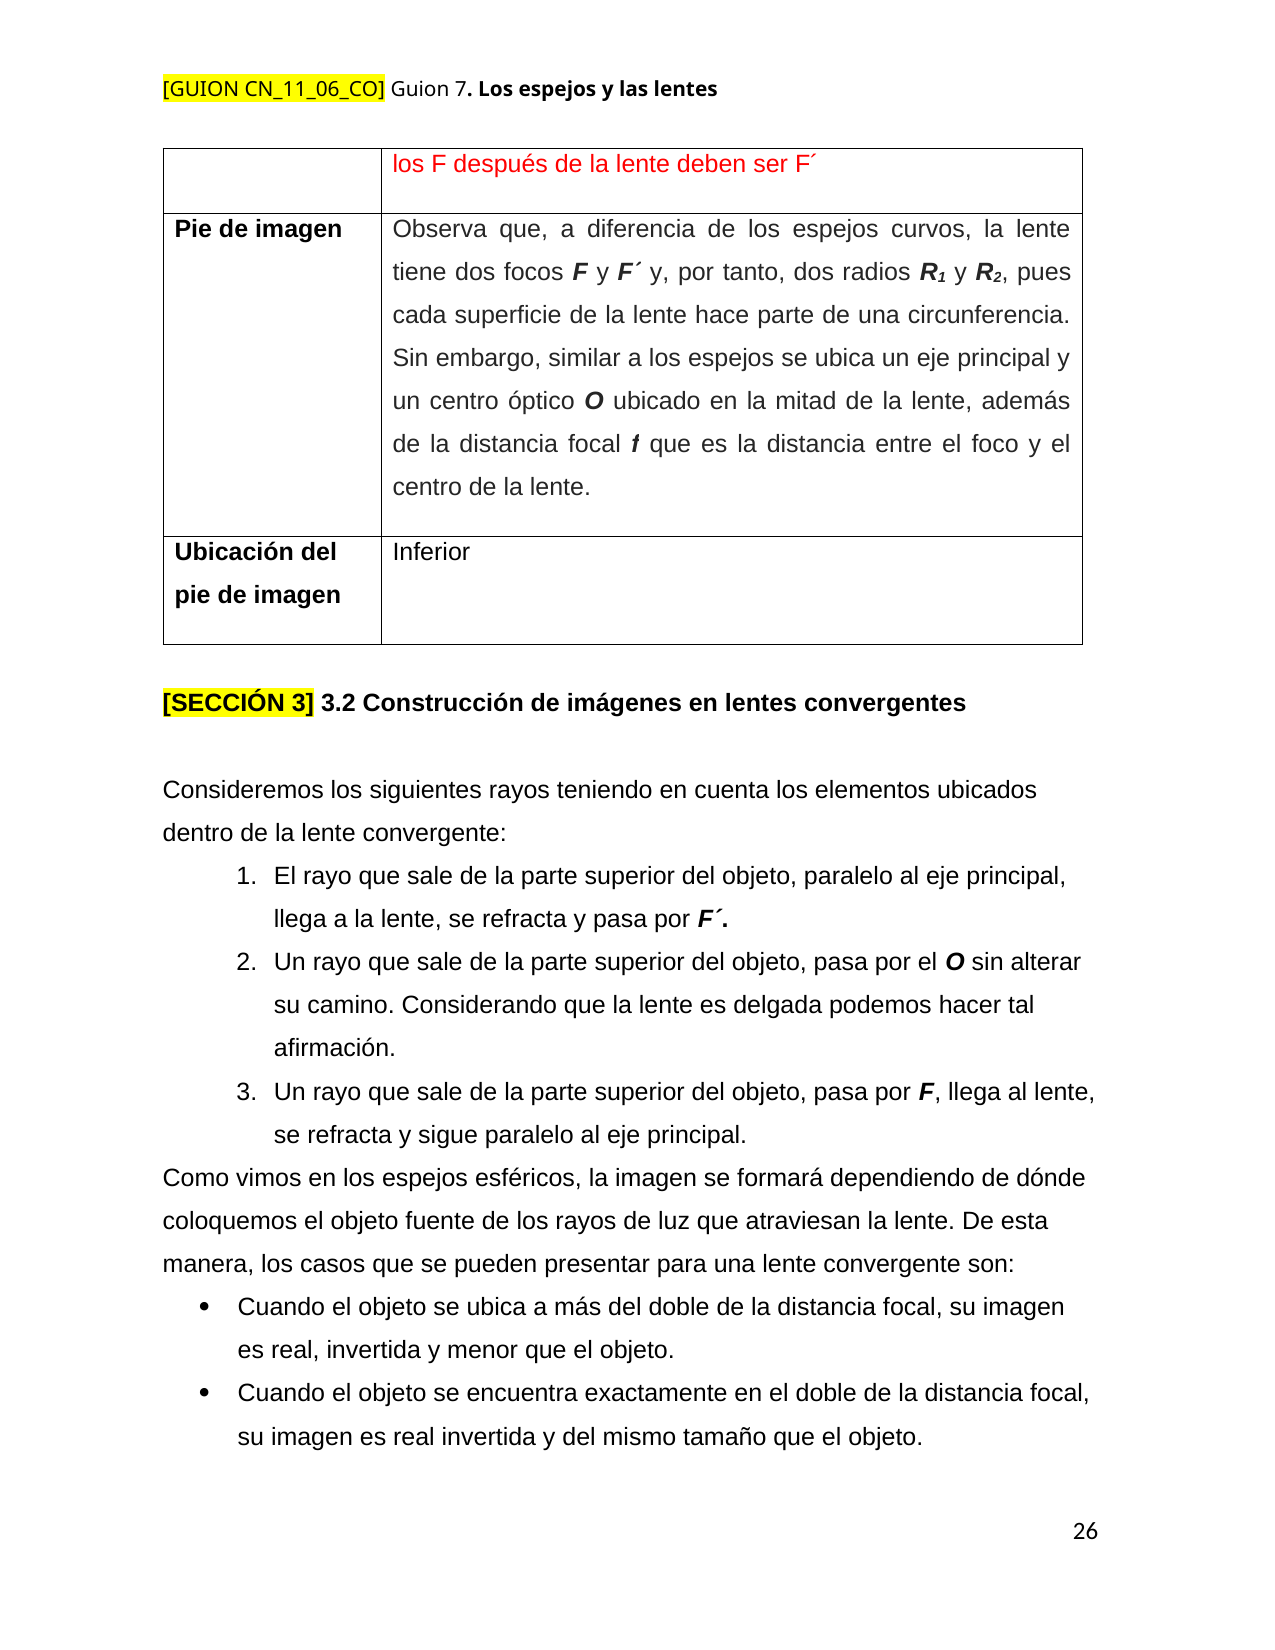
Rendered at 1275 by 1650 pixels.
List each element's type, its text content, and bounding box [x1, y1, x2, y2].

text Consideremos los siguientes rayos teniendo en cuenta los elementos ubicados dentro de la lente convergente: [162, 774, 1098, 846]
text Como vimos en los espejos esféricos, la imagen se formará dependiendo de dónde coloquemos el objeto fuente de los rayos de luz que atraviesan la lente. De esta manera, los casos que se pueden presentar para una lente convergente son: [162, 1163, 1098, 1278]
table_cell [164, 149, 381, 212]
list Cuando el objeto se encuentra exactamente en el doble de la distancia focal, su imagen es real invertida y del mismo tamaño que el objeto. [200, 1378, 1098, 1450]
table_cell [382, 149, 1082, 212]
table_cell Ubicación del pie de imagen [164, 537, 381, 644]
table_cell Inferior [382, 537, 1082, 644]
list Cuando el objeto se ubica a más del doble de la distancia focal, su imagen es real, invertida y menor que el objeto. [200, 1292, 1098, 1364]
table_cell Pie de imagen [164, 214, 381, 536]
table_cell Observa que, a diferencia de los espejos curvos, la lente tiene dos focos F y F´ y, por tanto, dos radios R1 y R2, pues cada superficie de la lente hace parte de una circunferencia. Sin embargo, similar a los espejos se ubica un eje principal y un centro óptico O ubicado en la mitad de la lente, además de la distancia focal f que es la distancia entre el foco y el centro de la lente. [382, 214, 1082, 536]
text [SECCIÓN 3] 3.2 Construcción de imágenes en lentes convergentes [314, 688, 1098, 717]
list El rayo que sale de la parte superior del objeto, paralelo al eje principal, llega a la lente, se refracta y pasa por F´. [236, 861, 1098, 933]
list Un rayo que sale de la parte superior del objeto, pasa por F, llega al lente, se refracta y sigue paralelo al eje principal. [236, 1076, 1098, 1148]
list Un rayo que sale de la parte superior del objeto, pasa por el O sin alterar su camino. Considerando que la lente es delgada podemos hacer tal afirmación. [236, 947, 1098, 1062]
